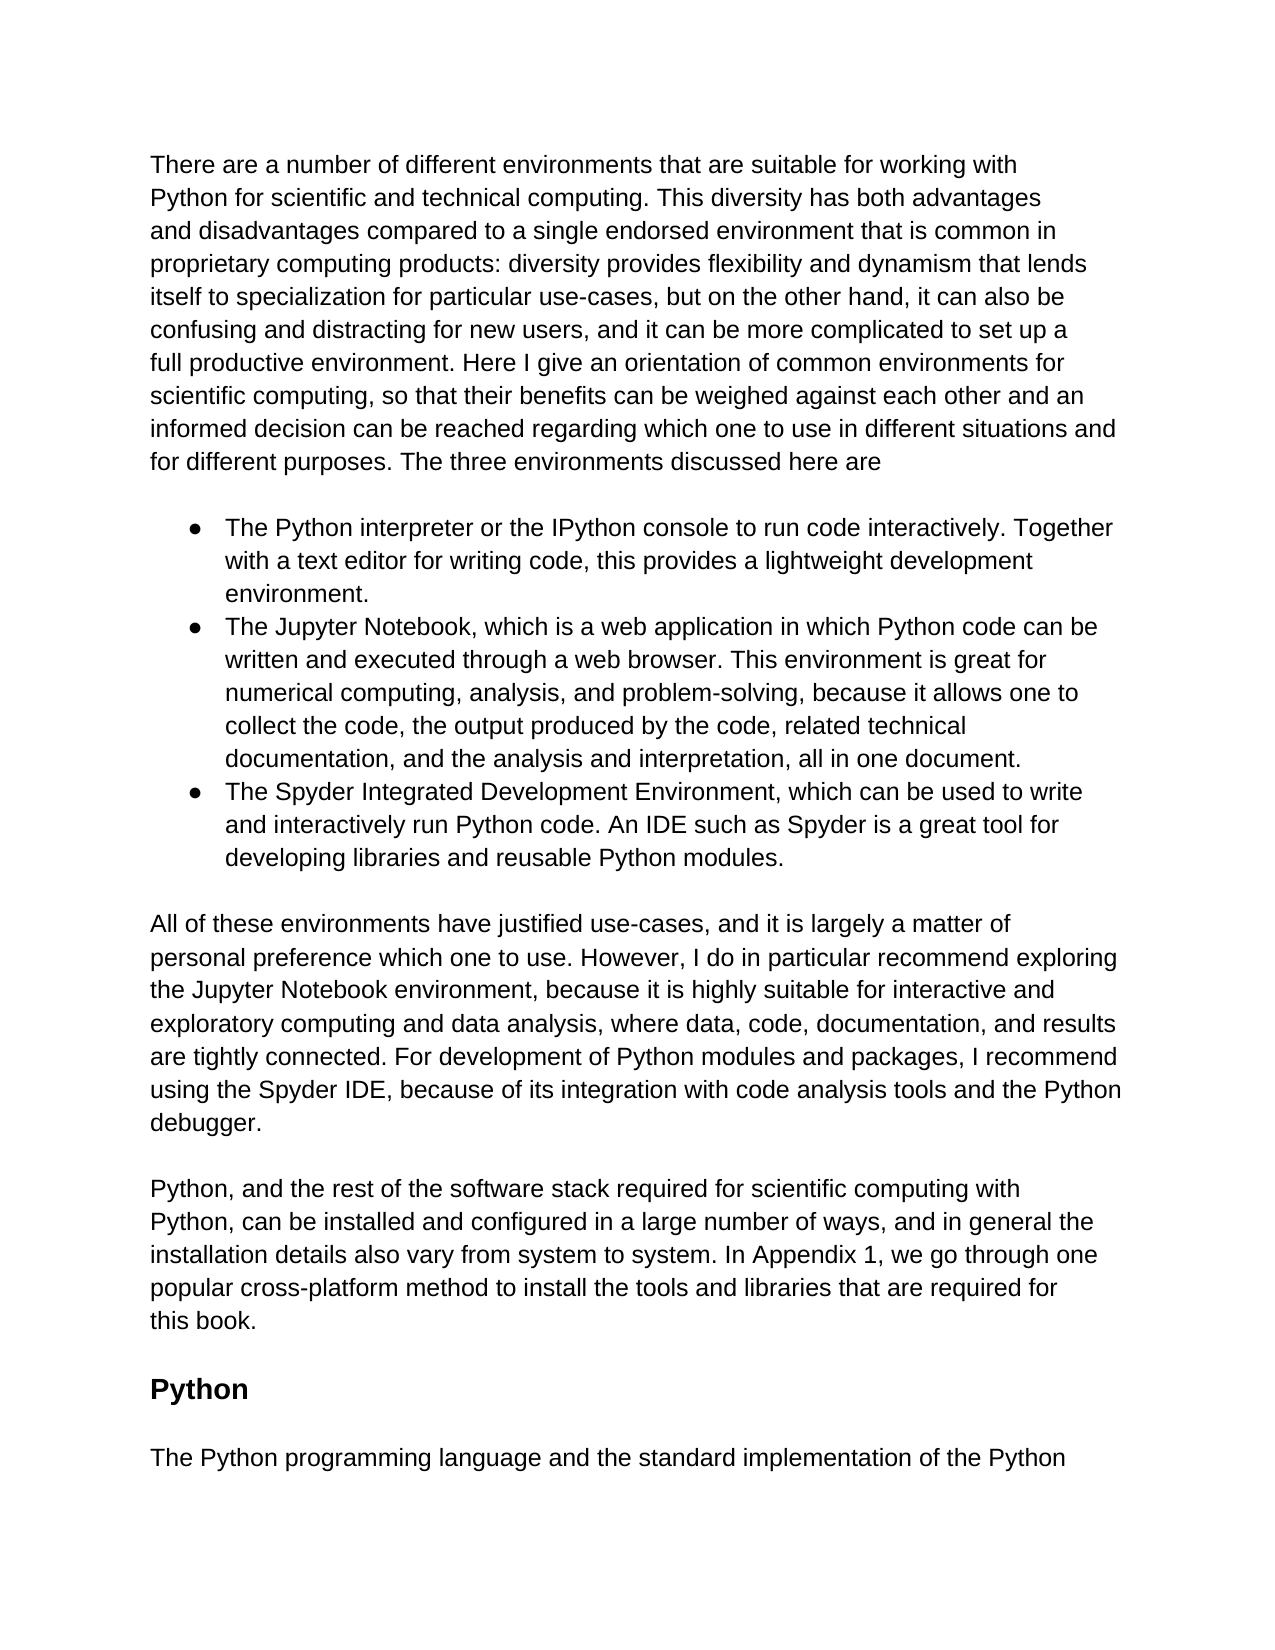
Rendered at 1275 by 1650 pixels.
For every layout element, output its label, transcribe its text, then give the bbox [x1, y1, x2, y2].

text and disadvantages compared to a single endorsed environment that is common in [150, 216, 1125, 245]
text this book. [150, 1306, 1125, 1334]
list The Jupyter Notebook, which is a web application in which Python code can be written and executed through a web browser. This environment is great for numerical computing, analysis, and problem-solving, because it allows one to collect the code, the output produced by the code, related technical documentation, and the analysis and interpretation, all in one document. [187, 612, 1125, 773]
text debugger. [150, 1108, 1125, 1136]
text are tightly connected. For development of Python modules and packages, I recommend [150, 1042, 1125, 1070]
text Python, and the rest of the software stack required for scientific computing with [150, 1174, 1125, 1202]
text informed decision can be reached regarding which one to use in different situations and [150, 414, 1125, 443]
list The Python interpreter or the IPython console to run code interactively. Together with a text editor for writing code, this provides a lightweight development environment. [187, 513, 1125, 608]
text scientific computing, so that their benefits can be weighed against each other and an [150, 381, 1125, 410]
text installation details also vary from system to system. In Appendix 1, we go through one [150, 1240, 1125, 1268]
text exploratory computing and data analysis, where data, code, documentation, and results [150, 1008, 1125, 1037]
text The Python programming language and the standard implementation of the Python [150, 1443, 1125, 1472]
text the Jupyter Notebook environment, because it is highly suitable for interactive and [150, 976, 1125, 1004]
text using the Spyder IDE, because of its integration with code analysis tools and the Python [150, 1074, 1125, 1103]
list The Spyder Integrated Development Environment, which can be used to write and interactively run Python code. An IDE such as Spyder is a great tool for developing libraries and reusable Python modules. [187, 777, 1125, 872]
text Python, can be installed and configured in a large number of ways, and in general the [150, 1207, 1125, 1235]
text full productive environment. Here I give an orientation of common environments for [150, 348, 1125, 377]
text All of these environments have justified use-cases, and it is largely a matter of [150, 909, 1125, 938]
text itself to specialization for particular use-cases, but on the other hand, it can also be [150, 282, 1125, 311]
text for different purposes. The three environments discussed here are [150, 447, 1125, 476]
text Python for scientific and technical computing. This diversity has both advantages [150, 183, 1125, 212]
text personal preference which one to use. However, I do in particular recommend exploring [150, 942, 1125, 971]
text proprietary computing products: diversity provides flexibility and dynamism that lends [150, 249, 1125, 278]
text popular cross-platform method to install the tools and libraries that are required for [150, 1273, 1125, 1301]
text There are a number of different environments that are suitable for working with [150, 150, 1125, 179]
text confusing and distracting for new users, and it can be more complicated to set up a [150, 315, 1125, 344]
text Python [150, 1372, 1125, 1405]
